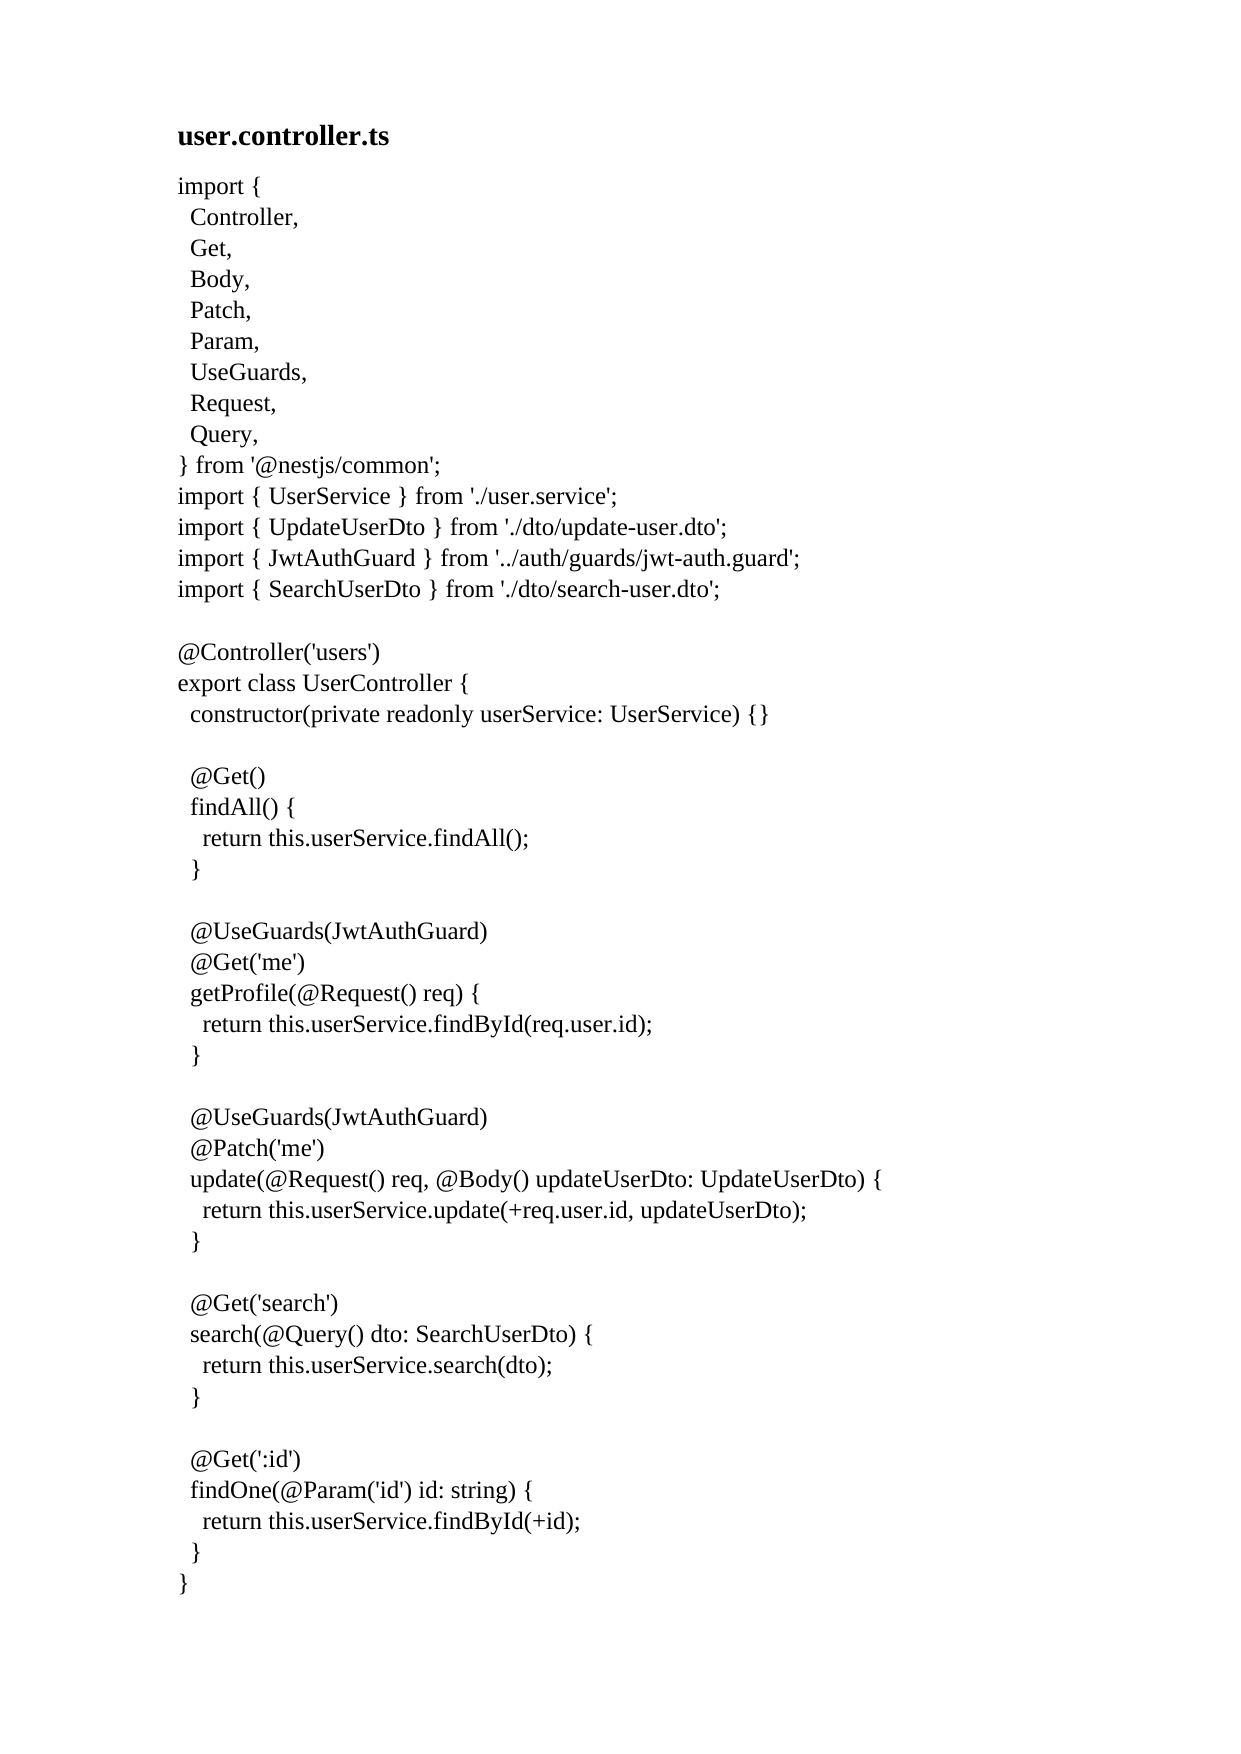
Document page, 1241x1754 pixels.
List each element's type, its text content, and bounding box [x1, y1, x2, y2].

text user.controller.ts [177, 118, 1152, 152]
text import { Controller, Get, Body, Patch, Param, UseGuards, Request, Query, } from '@nestjs/common'; import { UserService } from './user.service'; import { UpdateUserDto } from './dto/update-user.dto'; import { JwtAuthGuard } from '../auth/guards/jwt-auth.guard'; import { SearchUserDto } from './dto/search-user.dto'; @Controller('users') export class UserController { constructor(private readonly userService: UserService) {} @Get() findAll() { return this.userService.findAll(); } @UseGuards(JwtAuthGuard) @Get('me') getProfile(@Request() req) { return this.userService.findById(req.user.id); } @UseGuards(JwtAuthGuard) @Patch('me') update(@Request() req, @Body() updateUserDto: UpdateUserDto) { return this.userService.update(+req.user.id, updateUserDto); } @Get('search') search(@Query() dto: SearchUserDto) { return this.userService.search(dto); } @Get(':id') findOne(@Param('id') id: string) { return this.userService.findById(+id); } } [177, 171, 1152, 1597]
